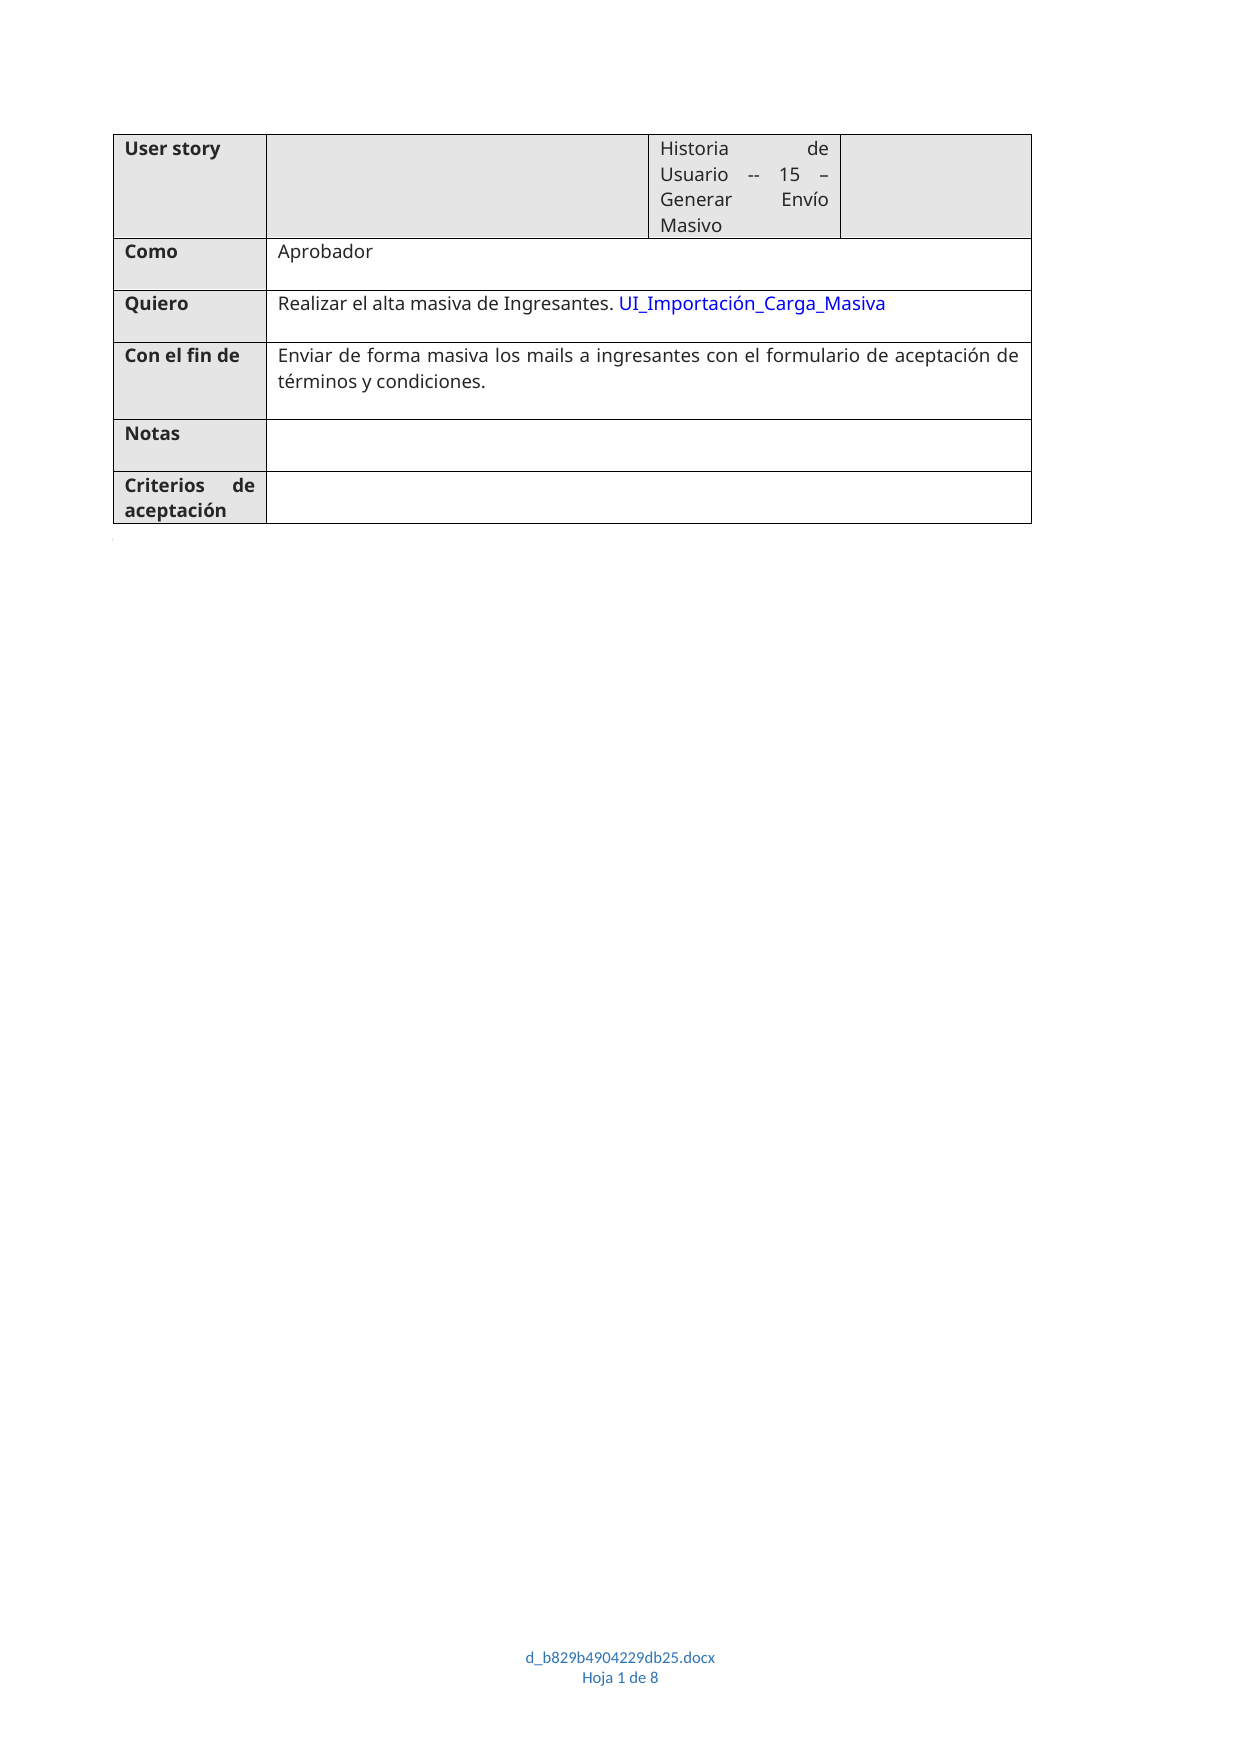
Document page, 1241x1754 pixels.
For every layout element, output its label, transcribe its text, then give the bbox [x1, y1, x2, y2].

table_cell Como [114, 239, 266, 289]
table_cell Con el fin de [114, 343, 266, 419]
table_cell Criterios de aceptación [114, 472, 266, 523]
table_cell Quiero [114, 291, 266, 342]
table_header [267, 135, 648, 237]
table_header User story [114, 135, 266, 237]
table_header Historia de Usuario -- 15 – Generar Envío Masivo [649, 135, 840, 237]
table_cell [267, 420, 1031, 471]
table_cell Aprobador [267, 239, 1031, 289]
table_cell Enviar de forma masiva los mails a ingresantes con el formulario de aceptación de términos y condiciones. [267, 343, 1031, 419]
table_cell Realizar el alta masiva de Ingresantes. UI_Importación_Carga_Masiva [267, 291, 1031, 342]
table_cell Notas [114, 420, 266, 471]
table_header [841, 135, 1031, 237]
table_cell [267, 472, 1031, 523]
